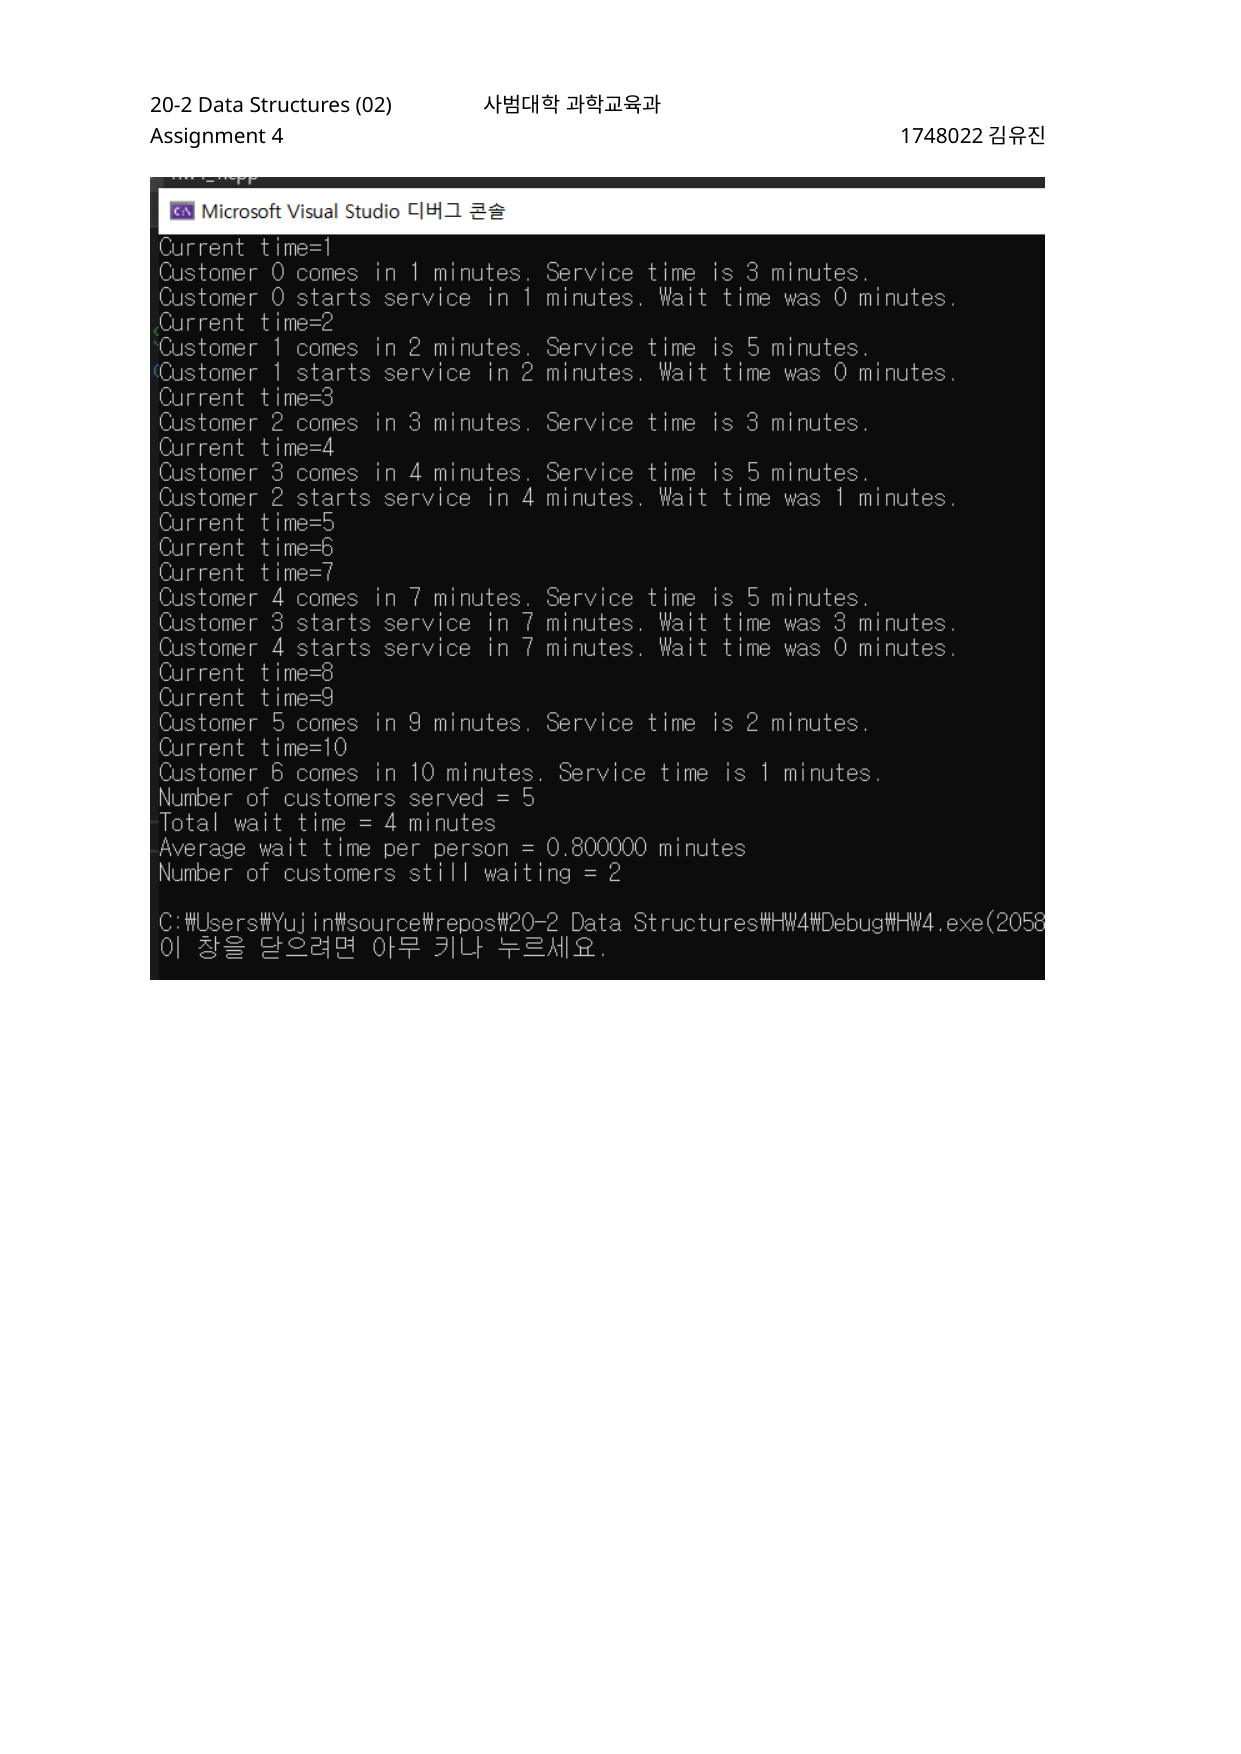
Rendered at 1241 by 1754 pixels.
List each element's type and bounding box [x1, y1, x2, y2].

picture [150, 177, 1045, 980]
